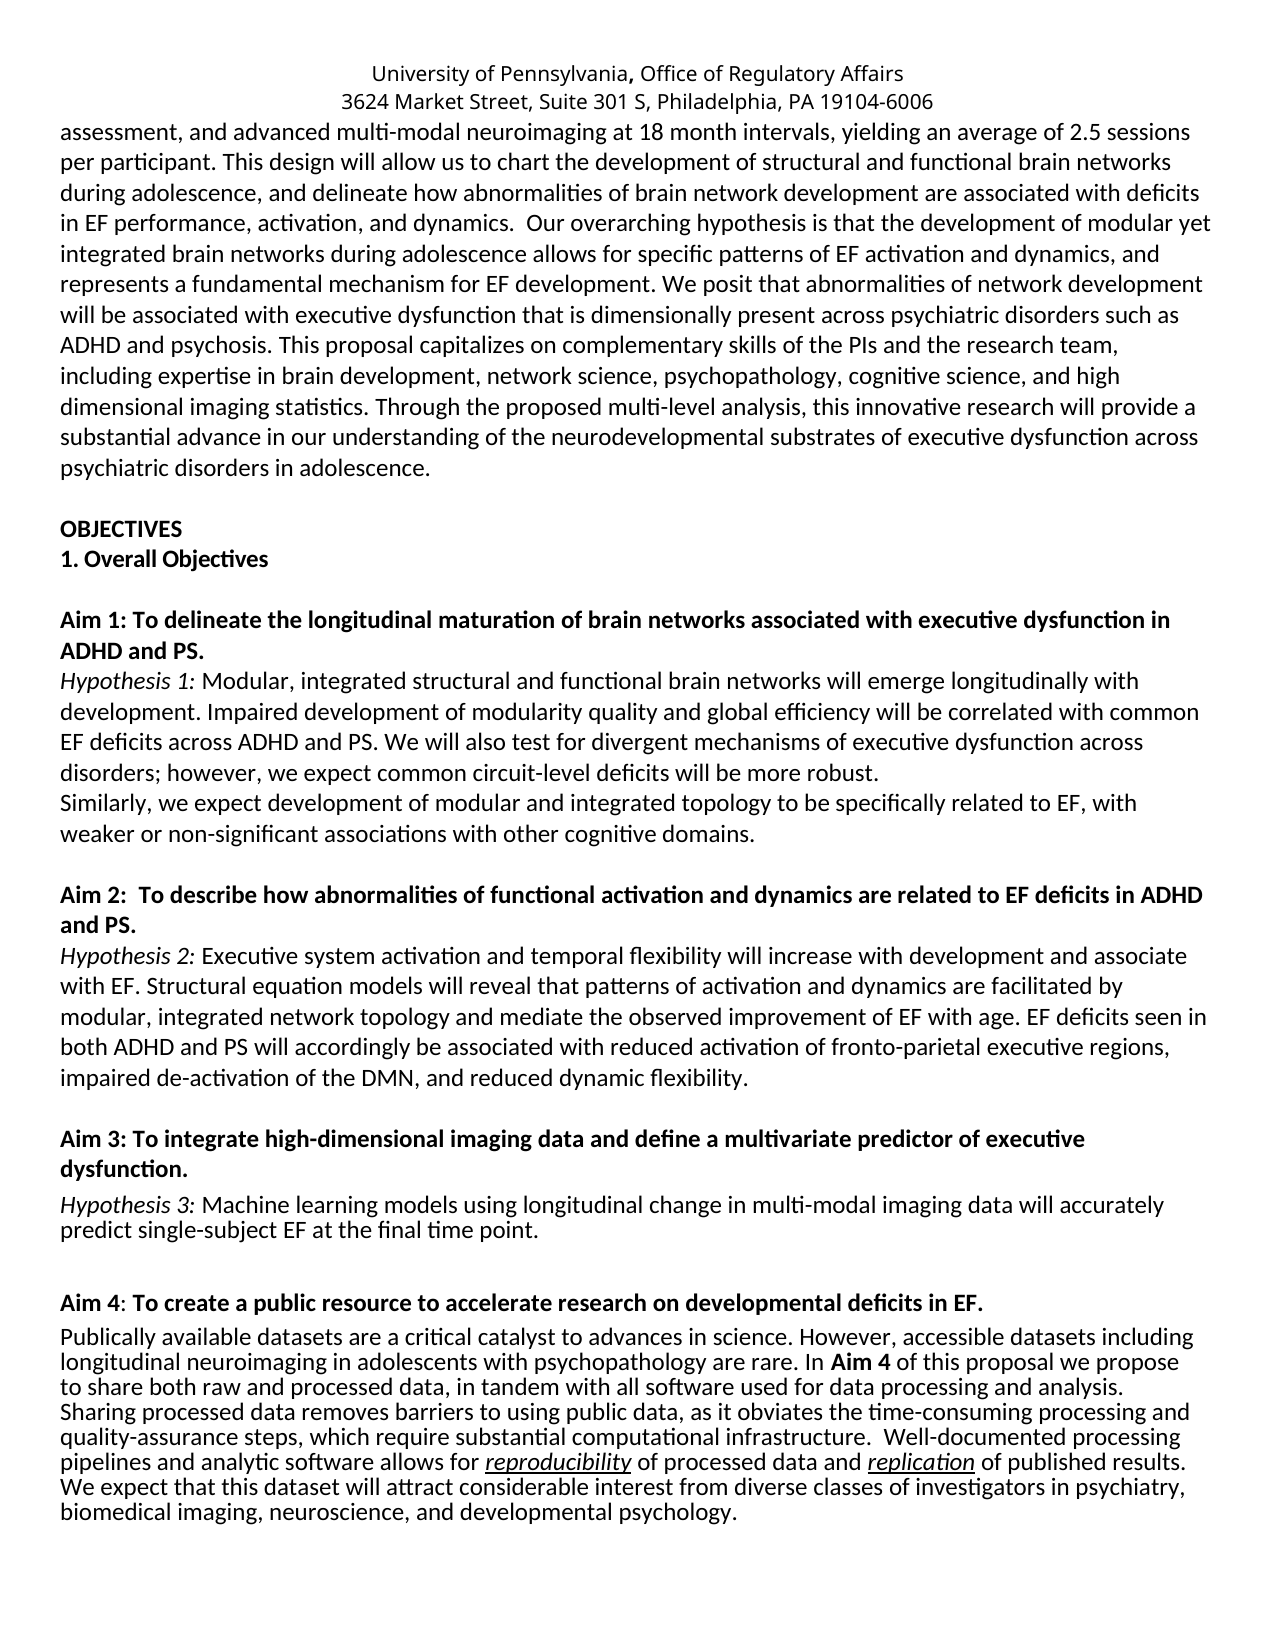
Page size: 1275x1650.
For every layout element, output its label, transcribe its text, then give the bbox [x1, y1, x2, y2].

text Aim 3: To integrate high-dimensional imaging data and define a multivariate predictor of executive dysfunction. [60, 1123, 1215, 1184]
text Hypothesis 3: Machine learning models using longitudinal change in multi-modal imaging data will accurately predict single-subject EF at the final time point. [60, 1193, 1206, 1243]
text OBJECTIVES [60, 513, 1215, 543]
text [60, 116, 1215, 482]
text Similarly, we expect development of modular and integrated topology to be specifically related to EF, with weaker or non-significant associations with other cognitive domains. [60, 787, 1215, 848]
text Aim 2: To describe how abnormalities of functional activation and dynamics are related to EF deficits in ADHD and PS. [60, 879, 1215, 940]
text Aim 4: To create a public resource to accelerate research on developmental deficits in EF. [60, 1292, 1206, 1317]
text Hypothesis 2: Executive system activation and temporal flexibility will increase with development and associate with EF. Structural equation models will reveal that patterns of activation and dynamics are facilitated by modular, integrated network topology and mediate the observed improvement of EF with age. EF deficits seen in both ADHD and PS will accordingly be associated with reduced activation of fronto-parietal executive regions, impaired de-activation of the DMN, and reduced dynamic flexibility. [60, 940, 1215, 1093]
text Publically available datasets are a critical catalyst to advances in science. However, accessible datasets including longitudinal neuroimaging in adolescents with psychopathology are rare. In Aim 4 of this proposal we propose to share both raw and processed data, in tandem with all software used for data processing and analysis. Sharing processed data removes barriers to using public data, as it obviates the time-consuming processing and quality-assurance steps, which require substantial computational infrastructure. Well-documented processing pipelines and analytic software allows for reproducibility of processed data and replication of published results. We expect that this dataset will attract considerable interest from diverse classes of investigators in psychiatry, biomedical imaging, neuroscience, and developmental psychology. [60, 1326, 1206, 1526]
text Hypothesis 1: Modular, integrated structural and functional brain networks will emerge longitudinally with development. Impaired development of modularity quality and global efficiency will be correlated with common EF deficits across ADHD and PS. We will also test for divergent mechanisms of executive dysfunction across disorders; however, we expect common circuit-level deficits will be more robust. [60, 665, 1215, 787]
text 1. Overall Objectives [60, 543, 1215, 574]
text Aim 1: To delineate the longitudinal maturation of brain networks associated with executive dysfunction in ADHD and PS. [60, 604, 1215, 665]
